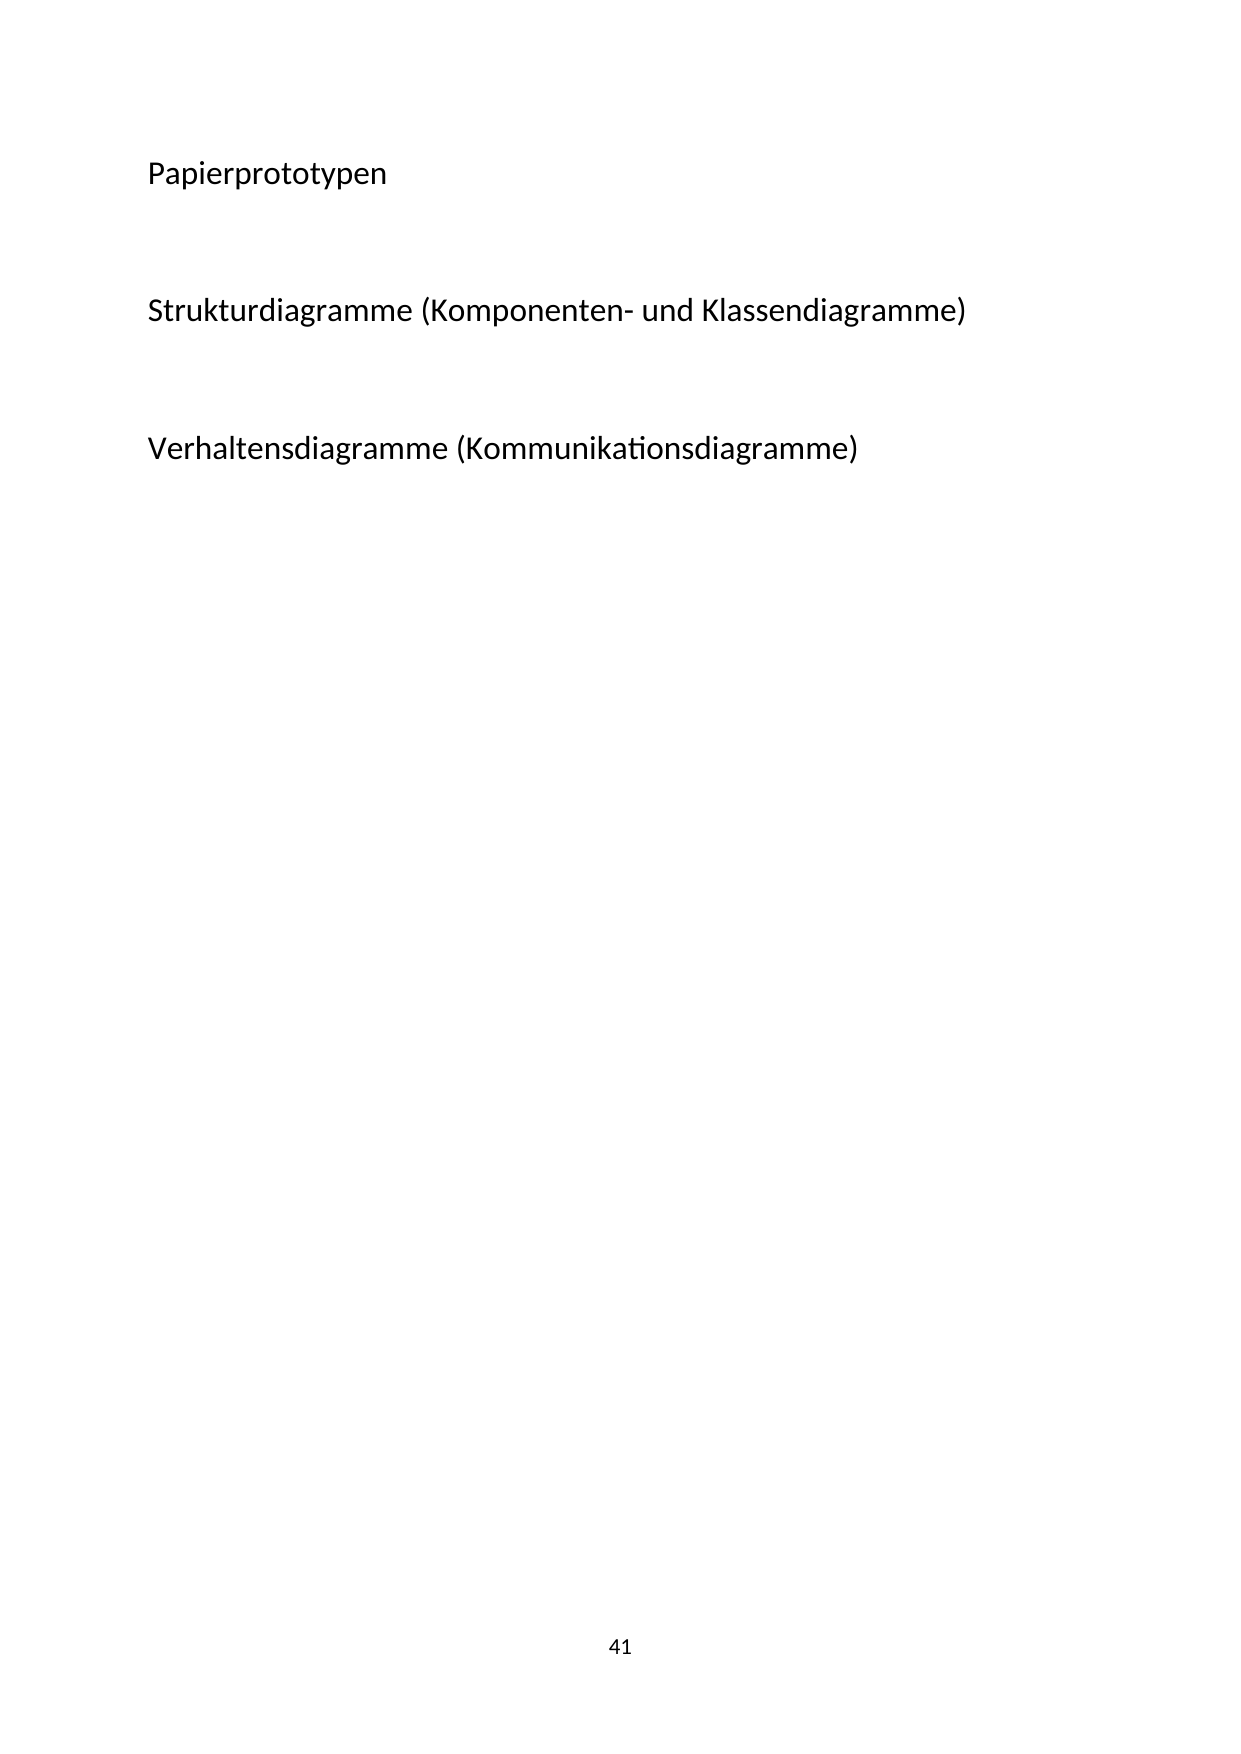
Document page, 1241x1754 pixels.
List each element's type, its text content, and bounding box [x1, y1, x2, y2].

subtitle Strukturdiagramme (Komponenten- und Klassendiagramme) [148, 289, 1093, 330]
text Papierprototypen [148, 152, 1093, 192]
subtitle Verhaltensdiagramme (Kommunikationsdiagramme) [148, 427, 1093, 468]
